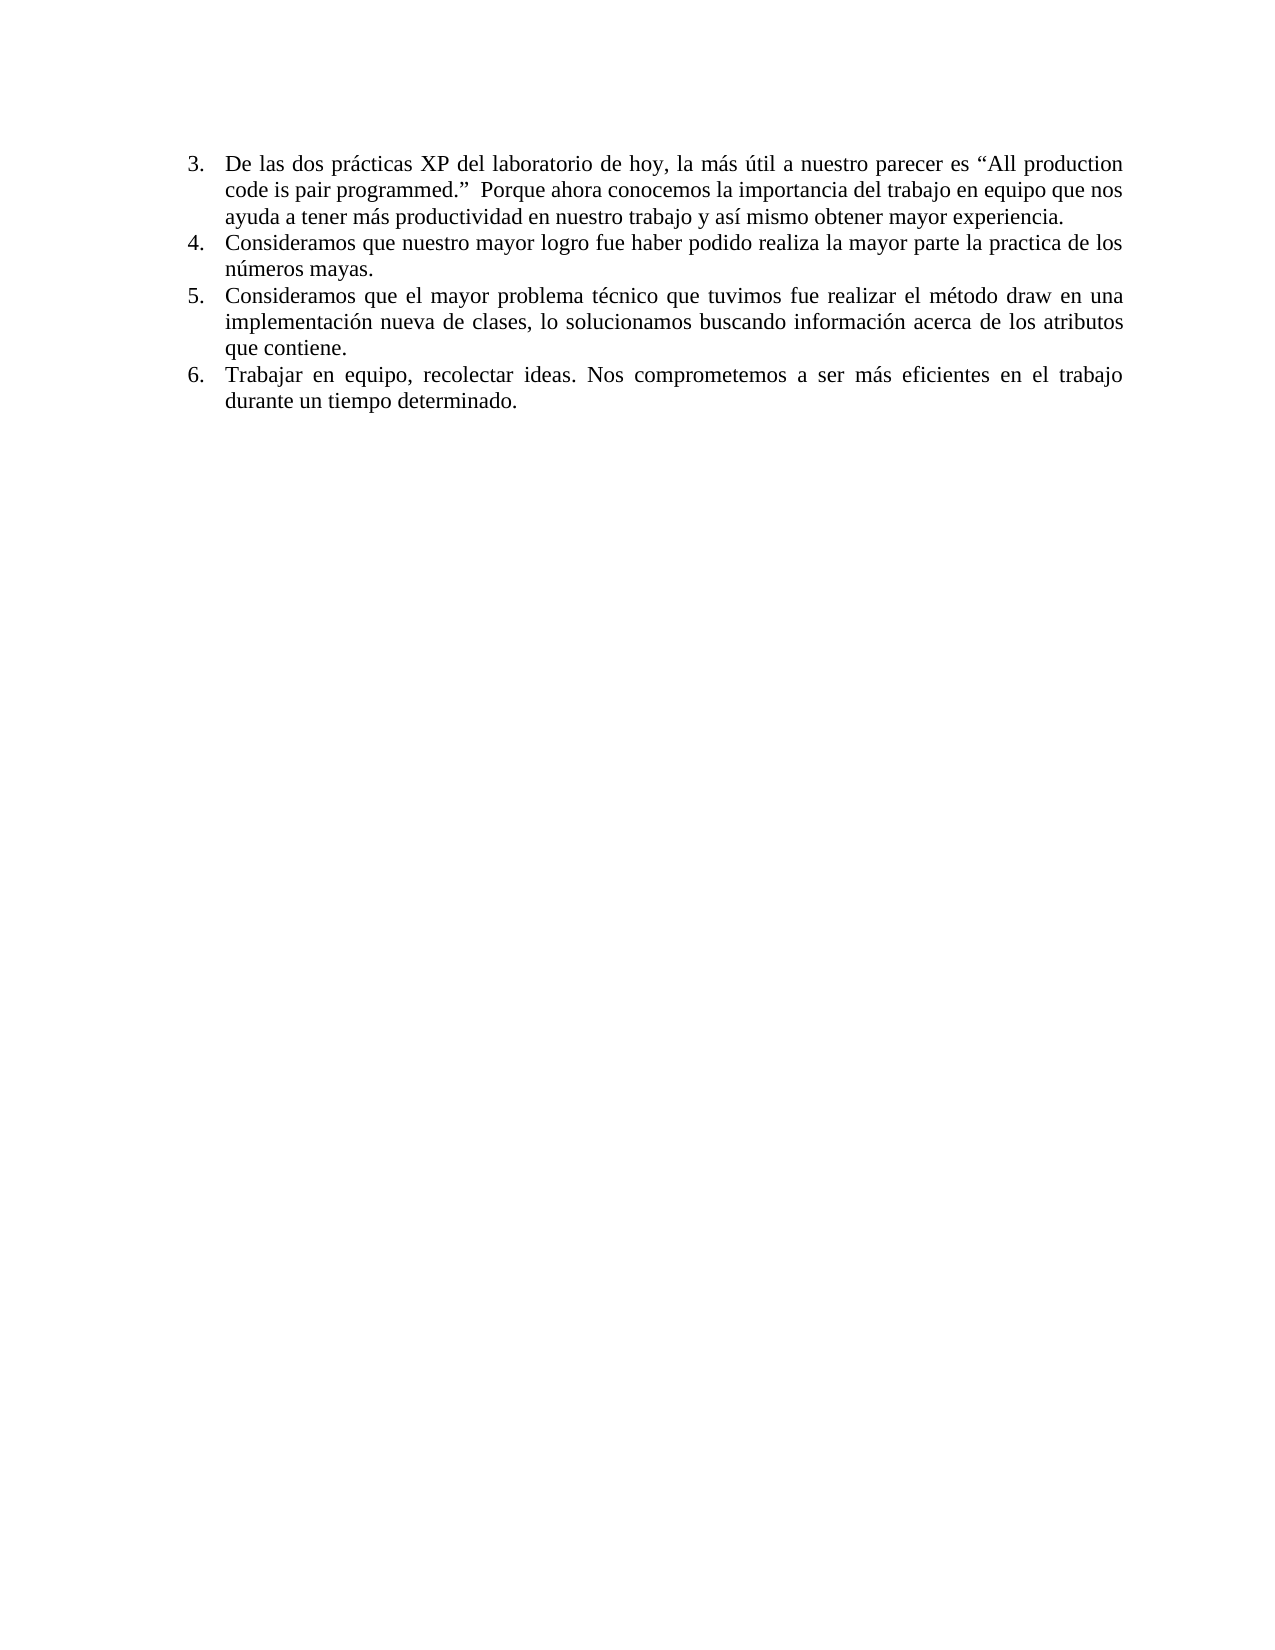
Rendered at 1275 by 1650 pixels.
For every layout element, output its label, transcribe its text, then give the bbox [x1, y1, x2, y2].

list Trabajar en equipo, recolectar ideas. Nos comprometemos a ser más eficientes en el trabajo durante un tiempo determinado. [187, 361, 1125, 413]
list Consideramos que nuestro mayor logro fue haber podido realiza la mayor parte la practica de los números mayas. [187, 229, 1125, 282]
list De las dos prácticas XP del laboratorio de hoy, la más útil a nuestro parecer es “All production code is pair programmed.” Porque ahora conocemos la importancia del trabajo en equipo que nos ayuda a tener más productividad en nuestro trabajo y así mismo obtener mayor experiencia. [187, 150, 1125, 229]
list Consideramos que el mayor problema técnico que tuvimos fue realizar el método draw en una implementación nueva de clases, lo solucionamos buscando información acerca de los atributos que contiene. [187, 282, 1125, 361]
